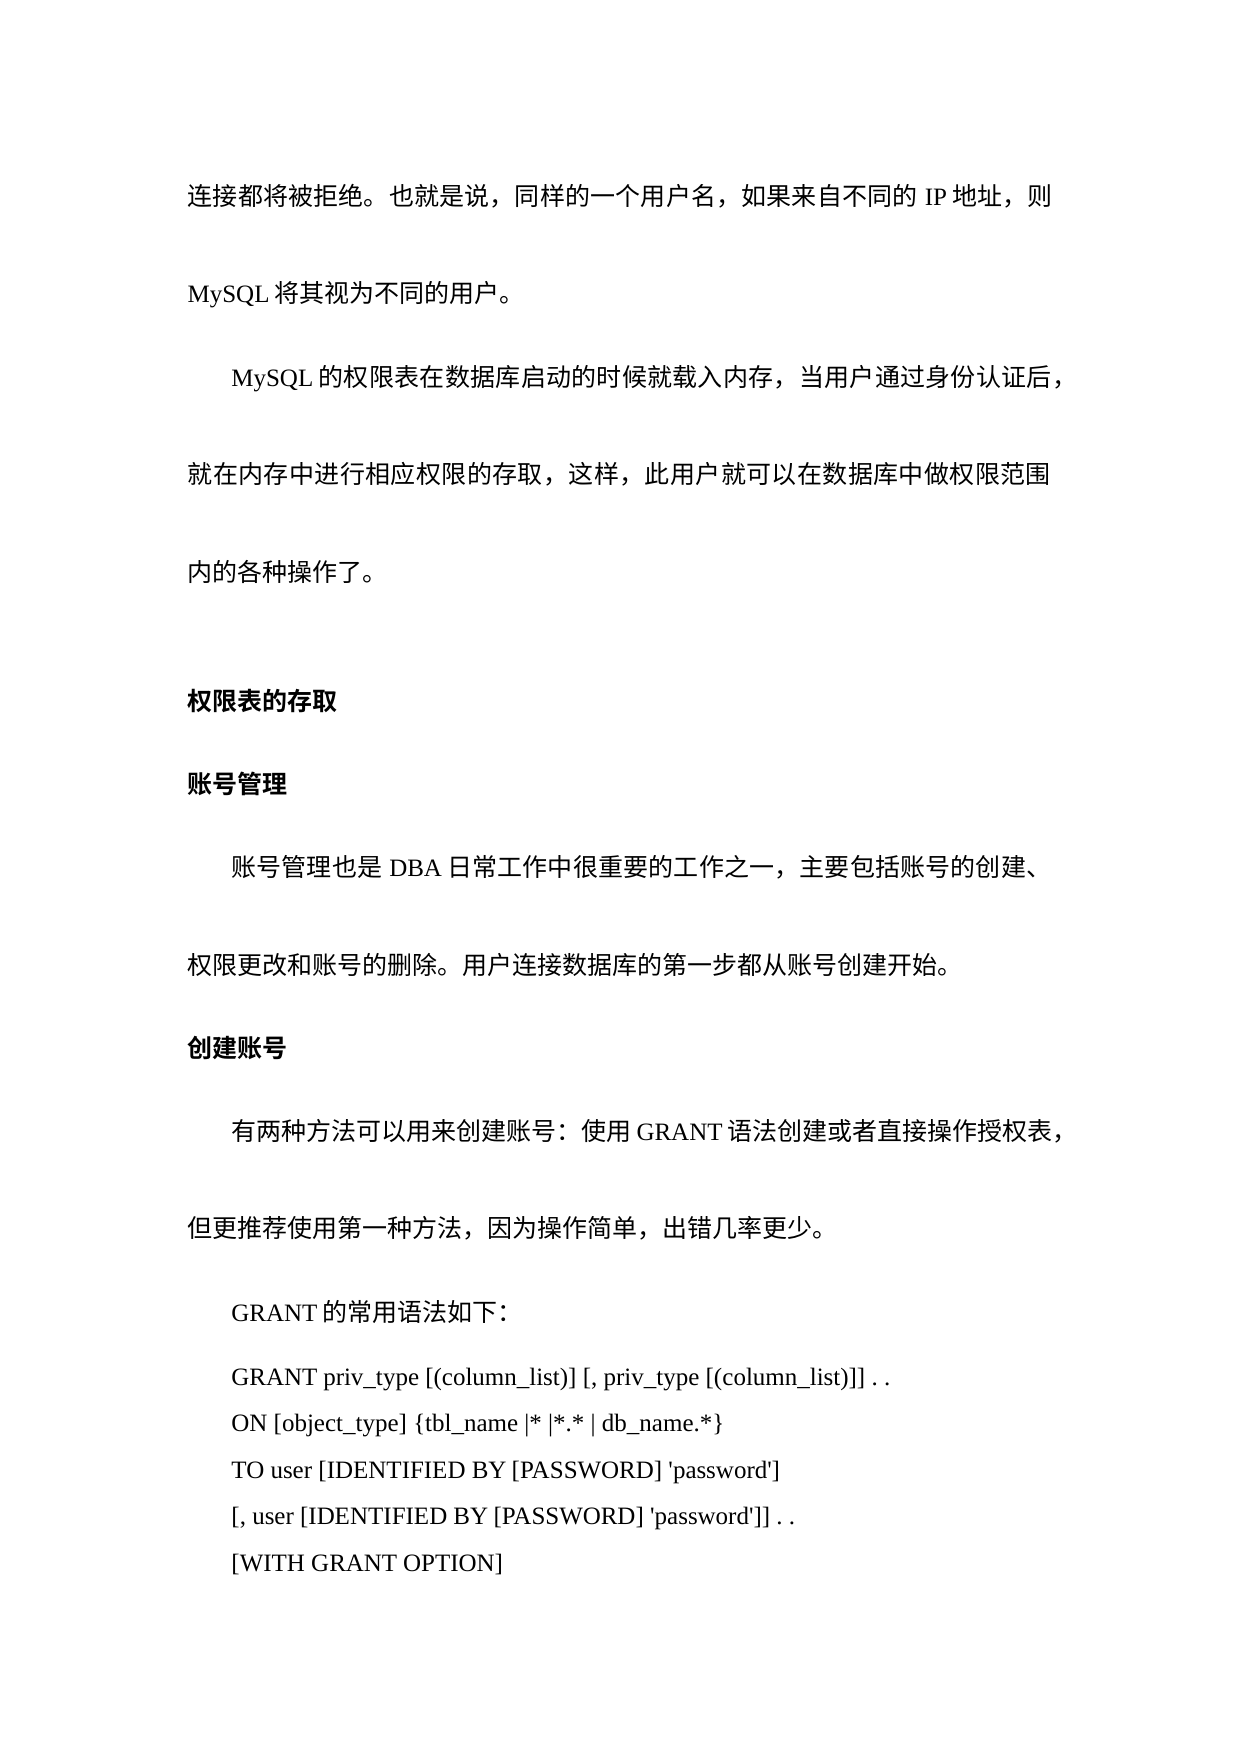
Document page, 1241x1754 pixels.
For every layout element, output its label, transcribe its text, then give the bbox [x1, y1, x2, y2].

text ON [object_type] {tbl_name |* |*.* | db_name.*} [187, 1407, 1053, 1440]
subtitle 创建账号 [187, 1014, 1053, 1079]
subtitle 账号管理 [187, 750, 1053, 815]
text GRANT priv_type [(column_list)] [, priv_type [(column_list)]] . . [187, 1361, 1053, 1393]
subtitle 权限表的存取 [187, 667, 1053, 732]
text [, user [IDENTIFIED BY [PASSWORD] 'password']] . . [187, 1500, 1053, 1532]
text GRANT的常用语法如下： [187, 1278, 1053, 1343]
text MySQL的权限表在数据库启动的时候就载入内存，当用户通过身份认证后，就在内存中进行相应权限的存取，这样，此用户就可以在数据库中做权限范围内的各种操作了。 [187, 343, 1053, 603]
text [187, 162, 1053, 324]
text TO user [IDENTIFIED BY [PASSWORD] 'password'] [187, 1453, 1053, 1486]
text 有两种方法可以用来创建账号：使用GRANT语法创建或者直接操作授权表，但更推荐使用第一种方法，因为操作简单，出错几率更少。 [187, 1097, 1053, 1259]
text 账号管理也是 DBA日常工作中很重要的工作之一，主要包括账号的创建、权限更改和账号的删除。用户连接数据库的第一步都从账号创建开始。 [187, 833, 1053, 996]
text [WITH GRANT OPTION] [187, 1546, 1053, 1579]
